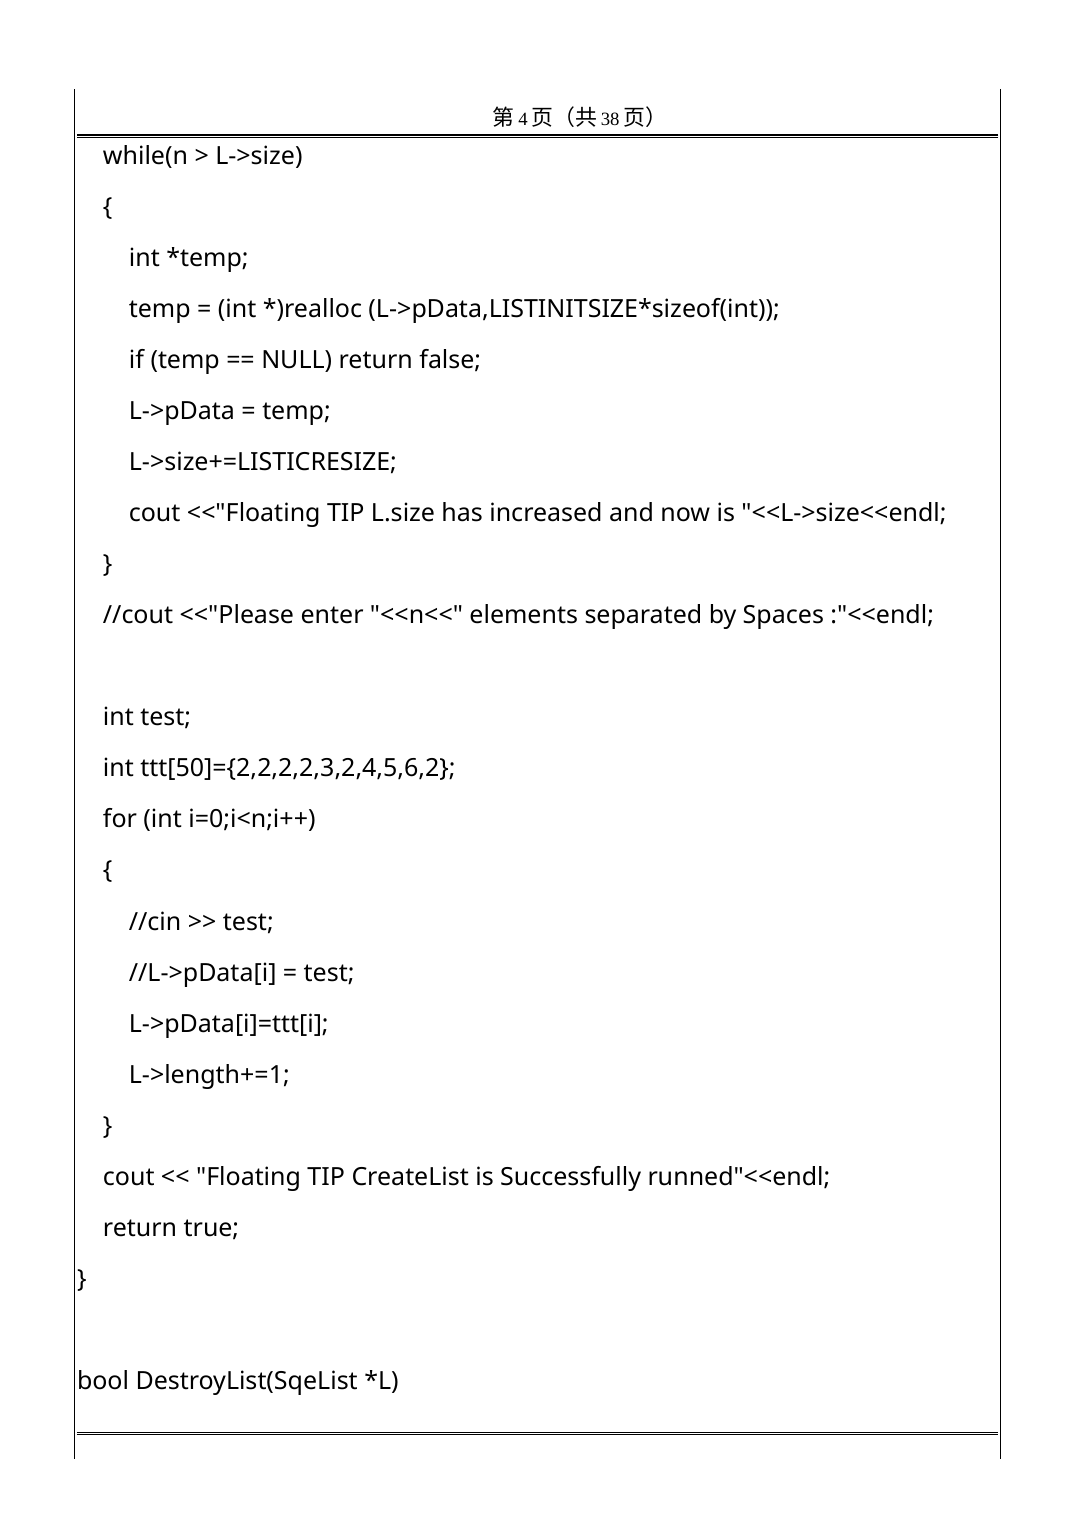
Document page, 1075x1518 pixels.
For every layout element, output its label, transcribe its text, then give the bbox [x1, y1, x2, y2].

text { [77, 189, 998, 223]
text } [77, 546, 998, 580]
text int ttt[50]={2,2,2,2,3,2,4,5,6,2}; [77, 750, 998, 784]
text L->length+=1; [77, 1056, 998, 1090]
text while(n > L->size) [77, 138, 998, 172]
text //cout <<"Please enter "<<n<<" elements separated by Spaces :"<<endl; [77, 597, 998, 631]
text int test; [77, 699, 998, 733]
text cout << "Floating TIP CreateList is Successfully runned"<<endl; [77, 1158, 998, 1192]
text return true; [77, 1209, 998, 1243]
text L->pData[i]=ttt[i]; [77, 1005, 998, 1039]
text } [77, 1261, 998, 1294]
text bool DestroyList(SqeList *L) [77, 1363, 998, 1397]
text if (temp == NULL) return false; [77, 342, 998, 376]
text //cin >> test; [77, 903, 998, 937]
text temp = (int *)realloc (L->pData,LISTINITSIZE*sizeof(int)); [77, 291, 998, 325]
text { [77, 852, 998, 886]
text L->pData = temp; [77, 393, 998, 427]
text L->size+=LISTICRESIZE; [77, 444, 998, 478]
text int *temp; [77, 240, 998, 274]
text cout <<"Floating TIP L.size has increased and now is "<<L->size<<endl; [77, 495, 998, 529]
text //L->pData[i] = test; [77, 954, 998, 988]
text for (int i=0;i<n;i++) [77, 801, 998, 835]
text } [77, 1107, 998, 1141]
